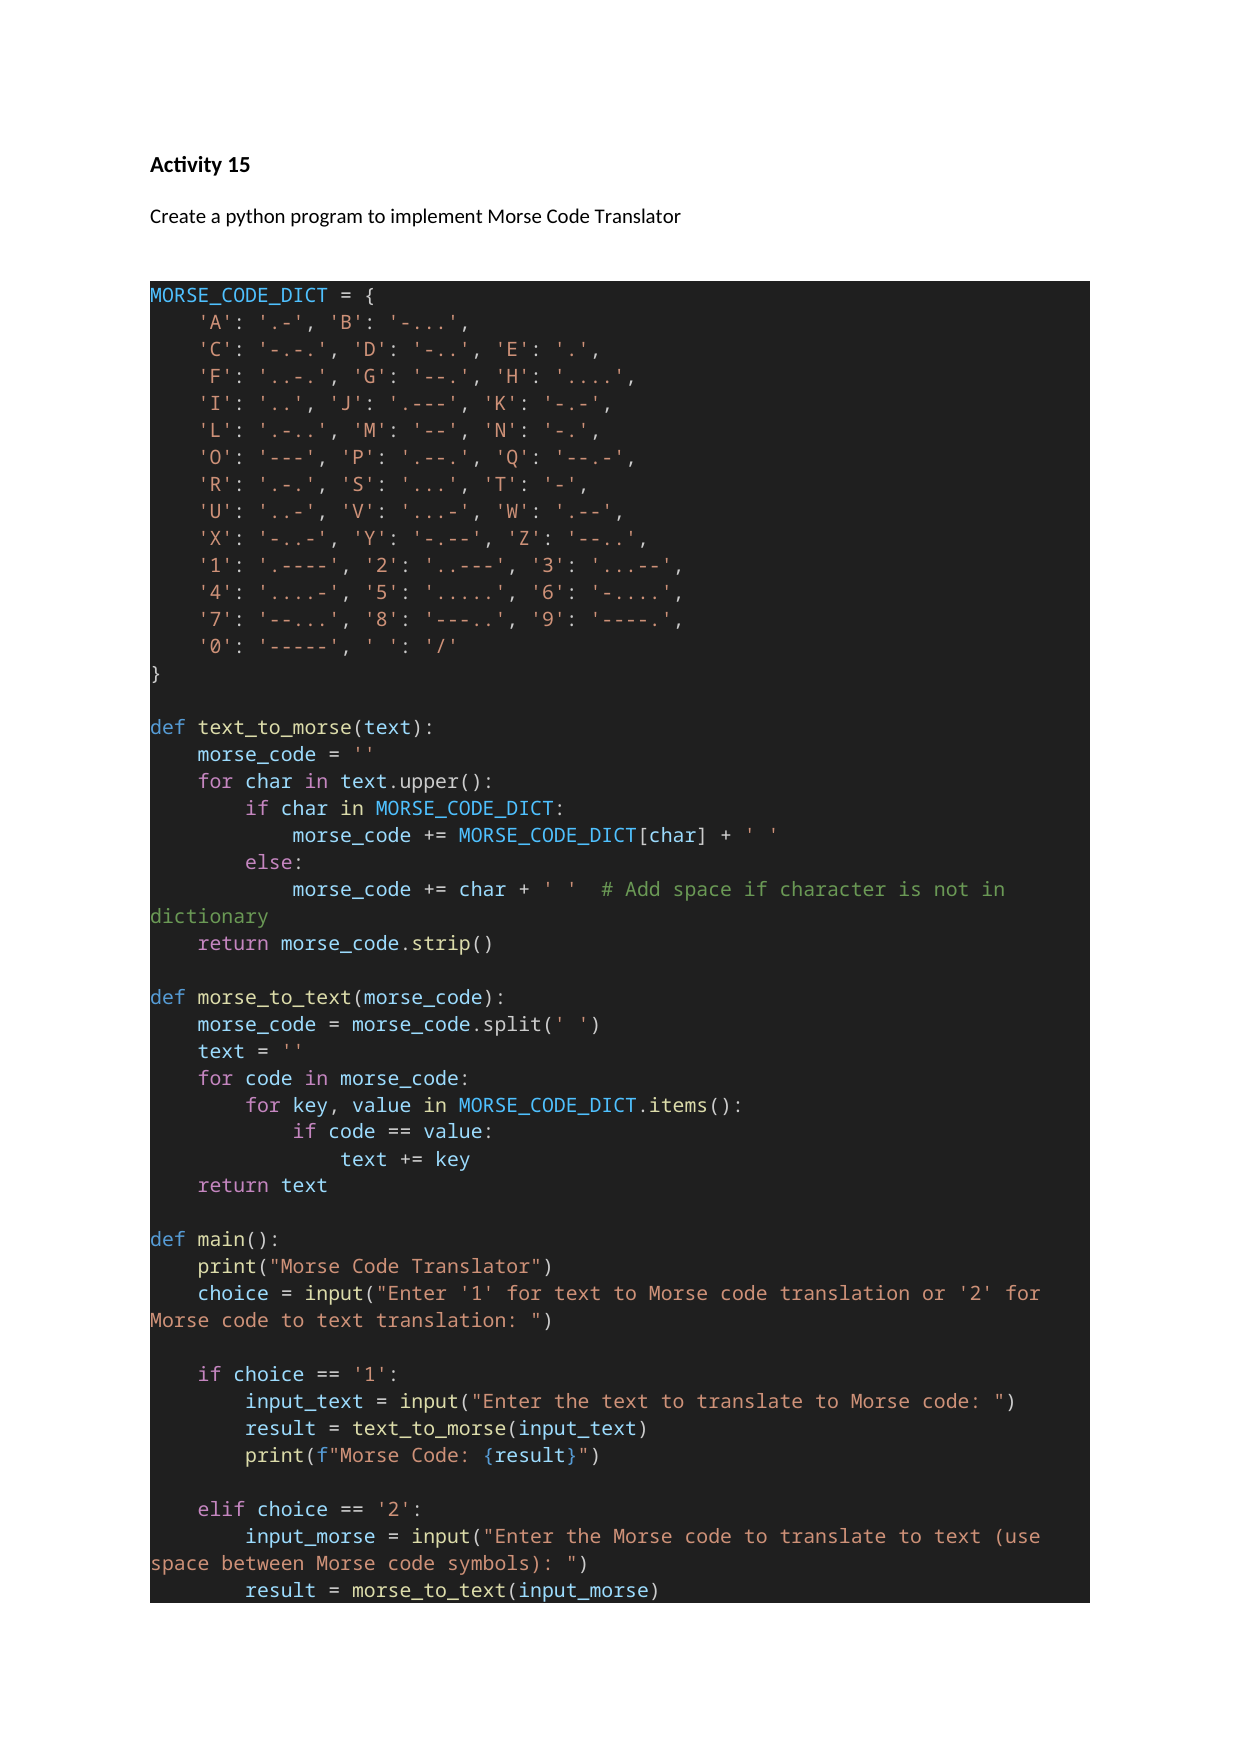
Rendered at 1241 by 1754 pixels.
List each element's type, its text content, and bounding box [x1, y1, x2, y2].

text print(f"Morse Code: {result}") [150, 1442, 1090, 1468]
text if choice == '1': [150, 1361, 1090, 1388]
text def text_to_morse(text): [150, 713, 1090, 740]
text 'O': '---', 'P': '.--.', 'Q': '--.-', [150, 443, 1090, 470]
text return morse_code.strip() [150, 929, 1090, 956]
text 'U': '..-', 'V': '...-', 'W': '.--', [150, 497, 1090, 524]
text morse_code = morse_code.split(' ') [150, 1010, 1090, 1037]
text morse_code += MORSE_CODE_DICT[char] + ' ' [150, 821, 1090, 848]
text for key, value in MORSE_CODE_DICT.items(): [150, 1091, 1090, 1118]
text 'L': '.-..', 'M': '--', 'N': '-.', [150, 416, 1090, 443]
text text += key [150, 1145, 1090, 1172]
text '7': '--...', '8': '---..', '9': '----.', [150, 605, 1090, 632]
text else: [150, 848, 1090, 875]
text '4': '....-', '5': '.....', '6': '-....', [150, 578, 1090, 605]
text input_text = input("Enter the text to translate to Morse code: ") [150, 1388, 1090, 1414]
text def morse_to_text(morse_code): [150, 983, 1090, 1010]
text elif choice == '2': [150, 1496, 1090, 1522]
text if code == value: [150, 1118, 1090, 1145]
text choice = input("Enter '1' for text to Morse code translation or '2' for Morse code to text translation: ") [150, 1280, 1090, 1334]
text 'I': '..', 'J': '.---', 'K': '-.-', [150, 389, 1090, 416]
text text = '' [150, 1037, 1090, 1064]
text return text [150, 1172, 1090, 1199]
text print("Morse Code Translator") [150, 1253, 1090, 1280]
text for code in morse_code: [150, 1064, 1090, 1091]
text 'R': '.-.', 'S': '...', 'T': '-', [150, 470, 1090, 497]
text Create a python program to implement Morse Code Translator [150, 203, 1090, 228]
text input_morse = input("Enter the Morse code to translate to text (use space between Morse code symbols): ") [150, 1522, 1090, 1576]
text 'A': '.-', 'B': '-...', [150, 308, 1090, 335]
text result = text_to_morse(input_text) [150, 1414, 1090, 1442]
text MORSE_CODE_DICT = { [150, 281, 1090, 308]
text morse_code += char + ' ' # Add space if character is not in dictionary [150, 875, 1090, 929]
text for char in text.upper(): [150, 767, 1090, 794]
text 'X': '-..-', 'Y': '-.--', 'Z': '--..', [150, 524, 1090, 551]
text 'C': '-.-.', 'D': '-..', 'E': '.', [150, 335, 1090, 362]
text } [150, 659, 1090, 686]
text 'F': '..-.', 'G': '--.', 'H': '....', [150, 362, 1090, 389]
text Activity 15 [150, 150, 1090, 178]
text '0': '-----', ' ': '/' [150, 632, 1090, 659]
text '1': '.----', '2': '..---', '3': '...--', [150, 551, 1090, 578]
text result = morse_to_text(input_morse) [150, 1576, 1090, 1603]
text morse_code = '' [150, 740, 1090, 767]
text if char in MORSE_CODE_DICT: [150, 794, 1090, 821]
text def main(): [150, 1226, 1090, 1253]
